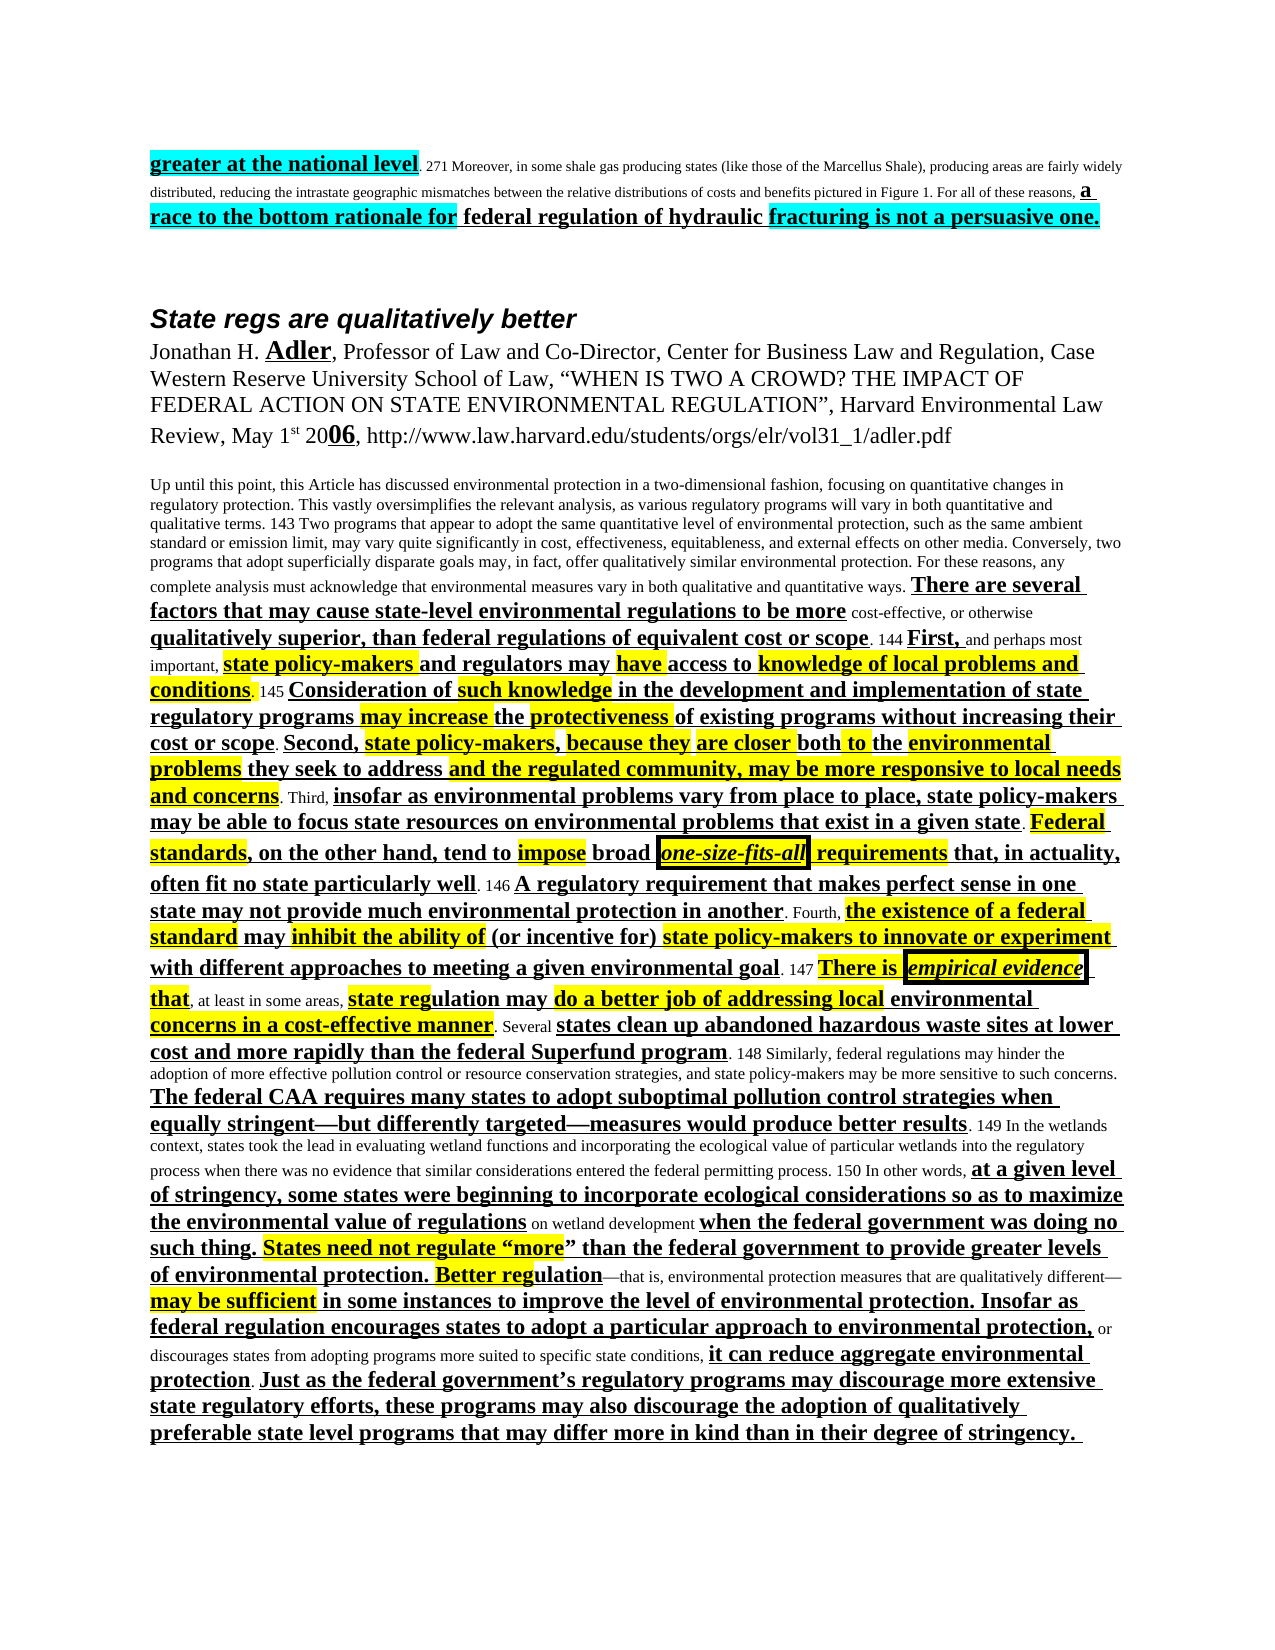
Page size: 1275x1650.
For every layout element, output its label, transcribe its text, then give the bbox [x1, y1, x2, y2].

text State regs are qualitatively better [150, 303, 1125, 334]
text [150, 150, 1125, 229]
text Up until this point, this Article has discussed environmental protection in a two-dimensional fashion, focusing on quantitative changes in regulatory protection. This vastly oversimplifies the relevant analysis, as various regulatory programs will vary in both quantitative and qualitative terms. 143 Two programs that appear to adopt the same quantitative level of environmental protection, such as the same ambient standard or emission limit, may vary quite significantly in cost, effectiveness, equitableness, and external effects on other media. Conversely, two programs that adopt superficially disparate goals may, in fact, offer qualitatively similar environmental protection. For these reasons, any complete analysis must acknowledge that environmental measures vary in both qualitative and quantitative ways. There are several factors that may cause state-level environmental regulations to be more cost-effective, or otherwise qualitatively superior, than federal regulations of equivalent cost or scope. 144 First, and perhaps most important, state policy-makers and regulators may have access to knowledge of local problems and conditions. 145 Consideration of such knowledge in the development and implementation of state regulatory programs may increase the protectiveness of existing programs without increasing their cost or scope. Second, state policy-makers, because they are closer both to the environmental problems they seek to address and the regulated community, may be more responsive to local needs and concerns. Third, insofar as environmental problems vary from place to place, state policy-makers may be able to focus state resources on environmental problems that exist in a given state. Federal standards, on the other hand, tend to impose broad one-size-fits-all requirements that, in actuality, often fit no state particularly well. 146 A regulatory requirement that makes perfect sense in one state may not provide much environmental protection in another. Fourth, the existence of a federal standard may inhibit the ability of (or incentive for) state policy-makers to innovate or experiment with different approaches to meeting a given environmental goal. 147 There is empirical evidence that, at least in some areas, state regulation may do a better job of addressing local environmental concerns in a cost-effective manner. Several states clean up abandoned hazardous waste sites at lower cost and more rapidly than the federal Superfund program. 148 Similarly, federal regulations may hinder the adoption of more effective pollution control or resource conservation strategies, and state policy-makers may be more sensitive to such concerns. The federal CAA requires many states to adopt suboptimal pollution control strategies when equally stringent—but differently targeted—measures would produce better results. 149 In the wetlands context, states took the lead in evaluating wetland functions and incorporating the ecological value of particular wetlands into the regulatory process when there was no evidence that similar considerations entered the federal permitting process. 150 In other words, at a given level of stringency, some states were beginning to incorporate ecological considerations so as to maximize the environmental value of regulations on wetland development when the federal government was doing no such thing. States need not regulate “more” than the federal government to provide greater levels of environmental protection. Better regulation—that is, environmental protection measures that are qualitatively different—may be sufficient in some instances to improve the level of environmental protection. Insofar as federal regulation encourages states to adopt a particular approach to environmental protection, or discourages states from adopting programs more suited to specific state conditions, it can reduce aggregate environmental protection. Just as the federal government’s regulatory programs may discourage more extensive state regulatory efforts, these programs may also discourage the adoption of qualitatively preferable state level programs that may differ more in kind than in their degree of stringency. [150, 475, 1125, 1445]
text Jonathan H. Adler, Professor of Law and Co-Director, Center for Business Law and Regulation, Case Western Reserve University School of Law, “WHEN IS TWO A CROWD? THE IMPACT OF FEDERAL ACTION ON STATE ENVIRONMENTAL REGULATION”, Harvard Environmental Law Review, May 1st 2006, http://www.law.harvard.edu/students/orgs/elr/vol31_1/adler.pdf [150, 334, 1125, 449]
